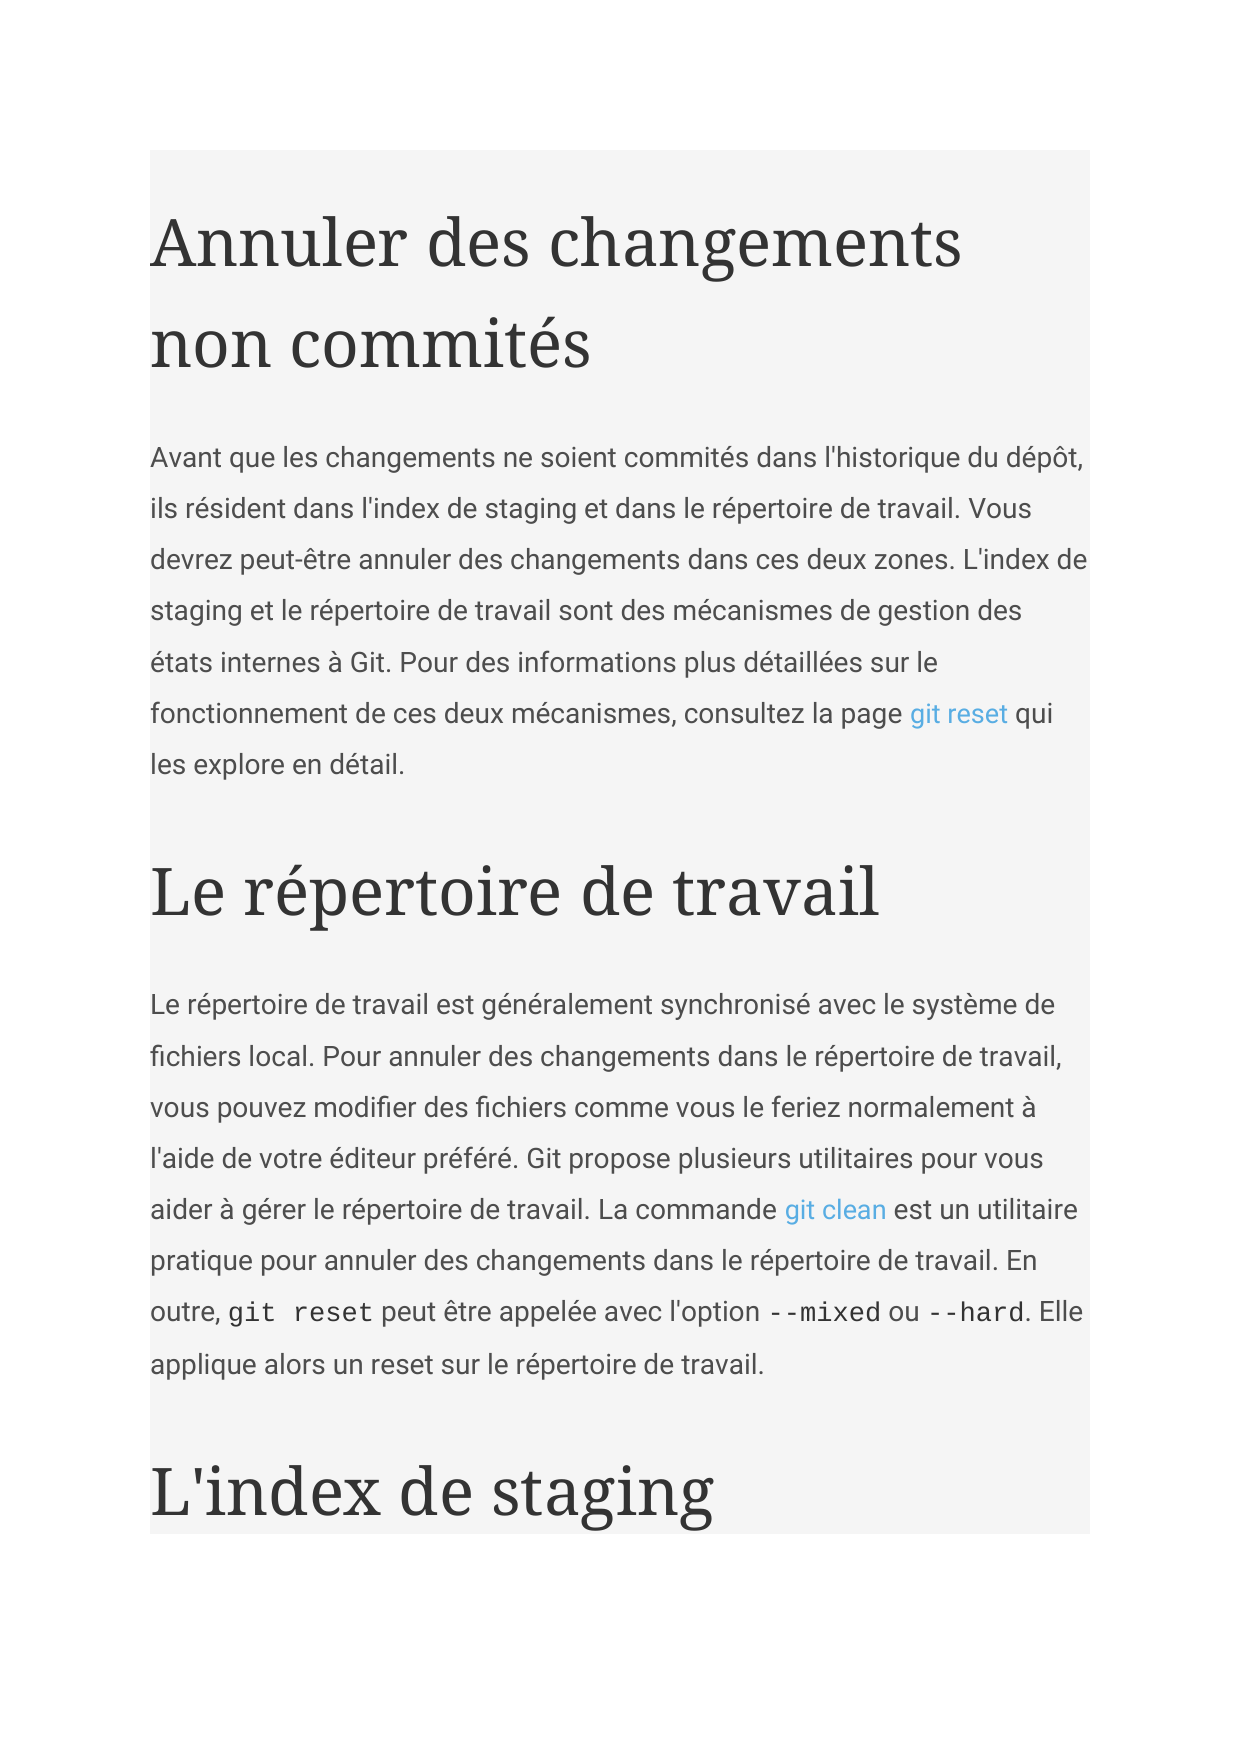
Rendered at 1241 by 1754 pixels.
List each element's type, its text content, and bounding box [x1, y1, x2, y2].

subtitle L'index de staging [150, 1399, 1090, 1534]
text Le répertoire de travail est généralement synchronisé avec le système de fichiers local. Pour annuler des changements dans le répertoire de travail, vous pouvez modifier des fichiers comme vous le feriez normalement à l'aide de votre éditeur préféré. Git propose plusieurs utilitaires pour vous aider à gérer le répertoire de travail. La commande git clean est un utilitaire pratique pour annuler des changements dans le répertoire de travail. En outre, git reset peut être appelée avec l'option --mixed ou --hard. Elle applique alors un reset sur le répertoire de travail. [150, 989, 1090, 1381]
subtitle Le répertoire de travail [150, 799, 1090, 934]
text Avant que les changements ne soient commités dans l'historique du dépôt, ils résident dans l'index de staging et dans le répertoire de travail. Vous devrez peut-être annuler des changements dans ces deux zones. L'index de staging et le répertoire de travail sont des mécanismes de gestion des états internes à Git. Pour des informations plus détaillées sur le fonctionnement de ces deux mécanismes, consultez la page git reset qui les explore en détail. [150, 441, 1090, 781]
subtitle Annuler des changements non commités [150, 150, 1090, 387]
